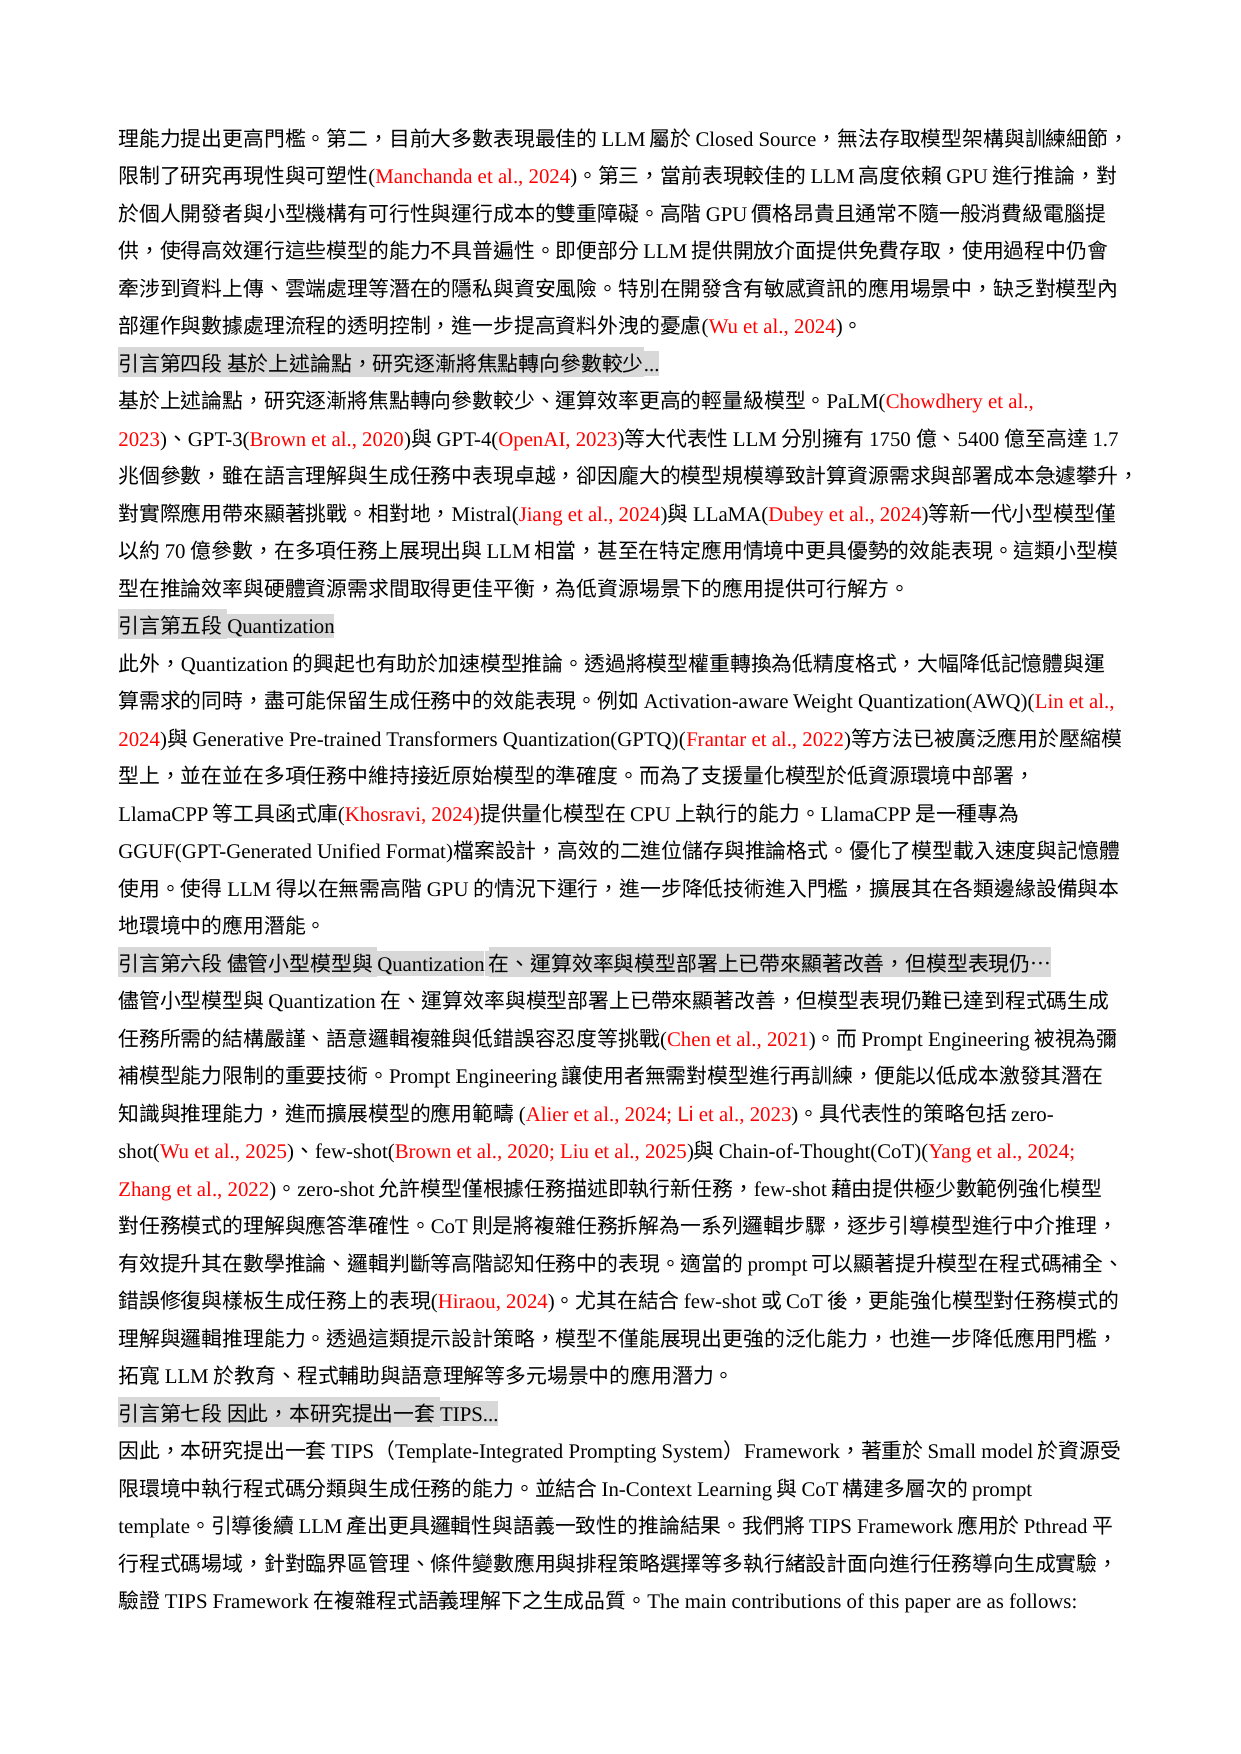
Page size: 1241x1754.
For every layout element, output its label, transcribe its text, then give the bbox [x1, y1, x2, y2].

text 引言第七段 因此，本研究提出一套 TIPS... [118, 1393, 1122, 1431]
text 引言第六段 儘管小型模型與Quantization在、運算效率與模型部署上已帶來顯著改善，但模型表現仍… [118, 943, 1122, 981]
text 引言第五段 Quantization [118, 606, 1122, 643]
text 引言第四段 基於上述論點，研究逐漸將焦點轉向參數較少... [118, 343, 1122, 381]
text 基於上述論點，研究逐漸將焦點轉向參數較少、運算效率更高的輕量級模型。PaLM(Chowdhery et al., 2023)、GPT-3(Brown et al., 2020)與 GPT-4(OpenAI, 2023)等大代表性LLM分別擁有 1750 億、5400 億至高達 1.7兆個參數，雖在語言理解與生成任務中表現卓越，卻因龐大的模型規模導致計算資源需求與部署成本急遽攀升，對實際應用帶來顯著挑戰。相對地，Mistral(Jiang et al., 2024)與 LLaMA(Dubey et al., 2024)等新一代小型模型僅以約 70 億參數，在多項任務上展現出與LLM相當，甚至在特定應用情境中更具優勢的效能表現。這類小型模型在推論效率與硬體資源需求間取得更佳平衡，為低資源場景下的應用提供可行解方。 [118, 381, 1122, 606]
text 因此，本研究提出一套 TIPS（Template-Integrated Prompting System）Framework，著重於Small model於資源受限環境中執行程式碼分類與生成任務的能力。並結合In-Context Learning與CoT構建多層次的prompt template。引導後續LLM產出更具邏輯性與語義一致性的推論結果。我們將TIPS Framework應用於Pthread 平行程式碼場域，針對臨界區管理、條件變數應用與排程策略選擇等多執行緒設計面向進行任務導向生成實驗，驗證 TIPS Framework 在複雜程式語義理解下之生成品質。The main contributions of this paper are as follows: [118, 1431, 1122, 1618]
text 此外，Quantization的興起也有助於加速模型推論。透過將模型權重轉換為低精度格式，大幅降低記憶體與運算需求的同時，盡可能保留生成任務中的效能表現。例如 Activation-aware Weight Quantization(AWQ)(Lin et al., 2024)與 Generative Pre-trained Transformers Quantization(GPTQ)(Frantar et al., 2022)等方法已被廣泛應用於壓縮模型上，並在並在多項任務中維持接近原始模型的準確度。而為了支援量化模型於低資源環境中部署，LlamaCPP等工具函式庫(Khosravi, 2024)提供量化模型在CPU上執行的能力。LlamaCPP是一種專為 GGUF(GPT-Generated Unified Format)檔案設計，高效的二進位儲存與推論格式。優化了模型載入速度與記憶體使用。使得 LLM 得以在無需高階 GPU 的情況下運行，進一步降低技術進入門檻，擴展其在各類邊緣設備與本地環境中的應用潛能。 [118, 643, 1122, 943]
text 儘管小型模型與Quantization在、運算效率與模型部署上已帶來顯著改善，但模型表現仍難已達到程式碼生成任務所需的結構嚴謹、語意邏輯複雜與低錯誤容忍度等挑戰(Chen et al., 2021)。而Prompt Engineering被視為彌補模型能力限制的重要技術。Prompt Engineering讓使用者無需對模型進行再訓練，便能以低成本激發其潛在知識與推理能力，進而擴展模型的應用範疇 (Alier et al., 2024; Li et al., 2023)。具代表性的策略包括zero-shot(Wu et al., 2025)、few-shot(Brown et al., 2020; Liu et al., 2025)與Chain-of-Thought(CoT)(Yang et al., 2024; Zhang et al., 2022)。zero-shot允許模型僅根據任務描述即執行新任務，few-shot藉由提供極少數範例強化模型對任務模式的理解與應答準確性。CoT則是將複雜任務拆解為一系列邏輯步驟，逐步引導模型進行中介推理，有效提升其在數學推論、邏輯判斷等高階認知任務中的表現。適當的prompt可以顯著提升模型在程式碼補全、錯誤修復與樣板生成任務上的表現(Hiraou, 2024)。尤其在結合few-shot或CoT後，更能強化模型對任務模式的理解與邏輯推理能力。透過這類提示設計策略，模型不僅能展現出更強的泛化能力，也進一步降低應用門檻，拓寬 LLM 於教育、程式輔助與語意理解等多元場景中的應用潛力。 [118, 981, 1122, 1393]
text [118, 118, 1122, 343]
